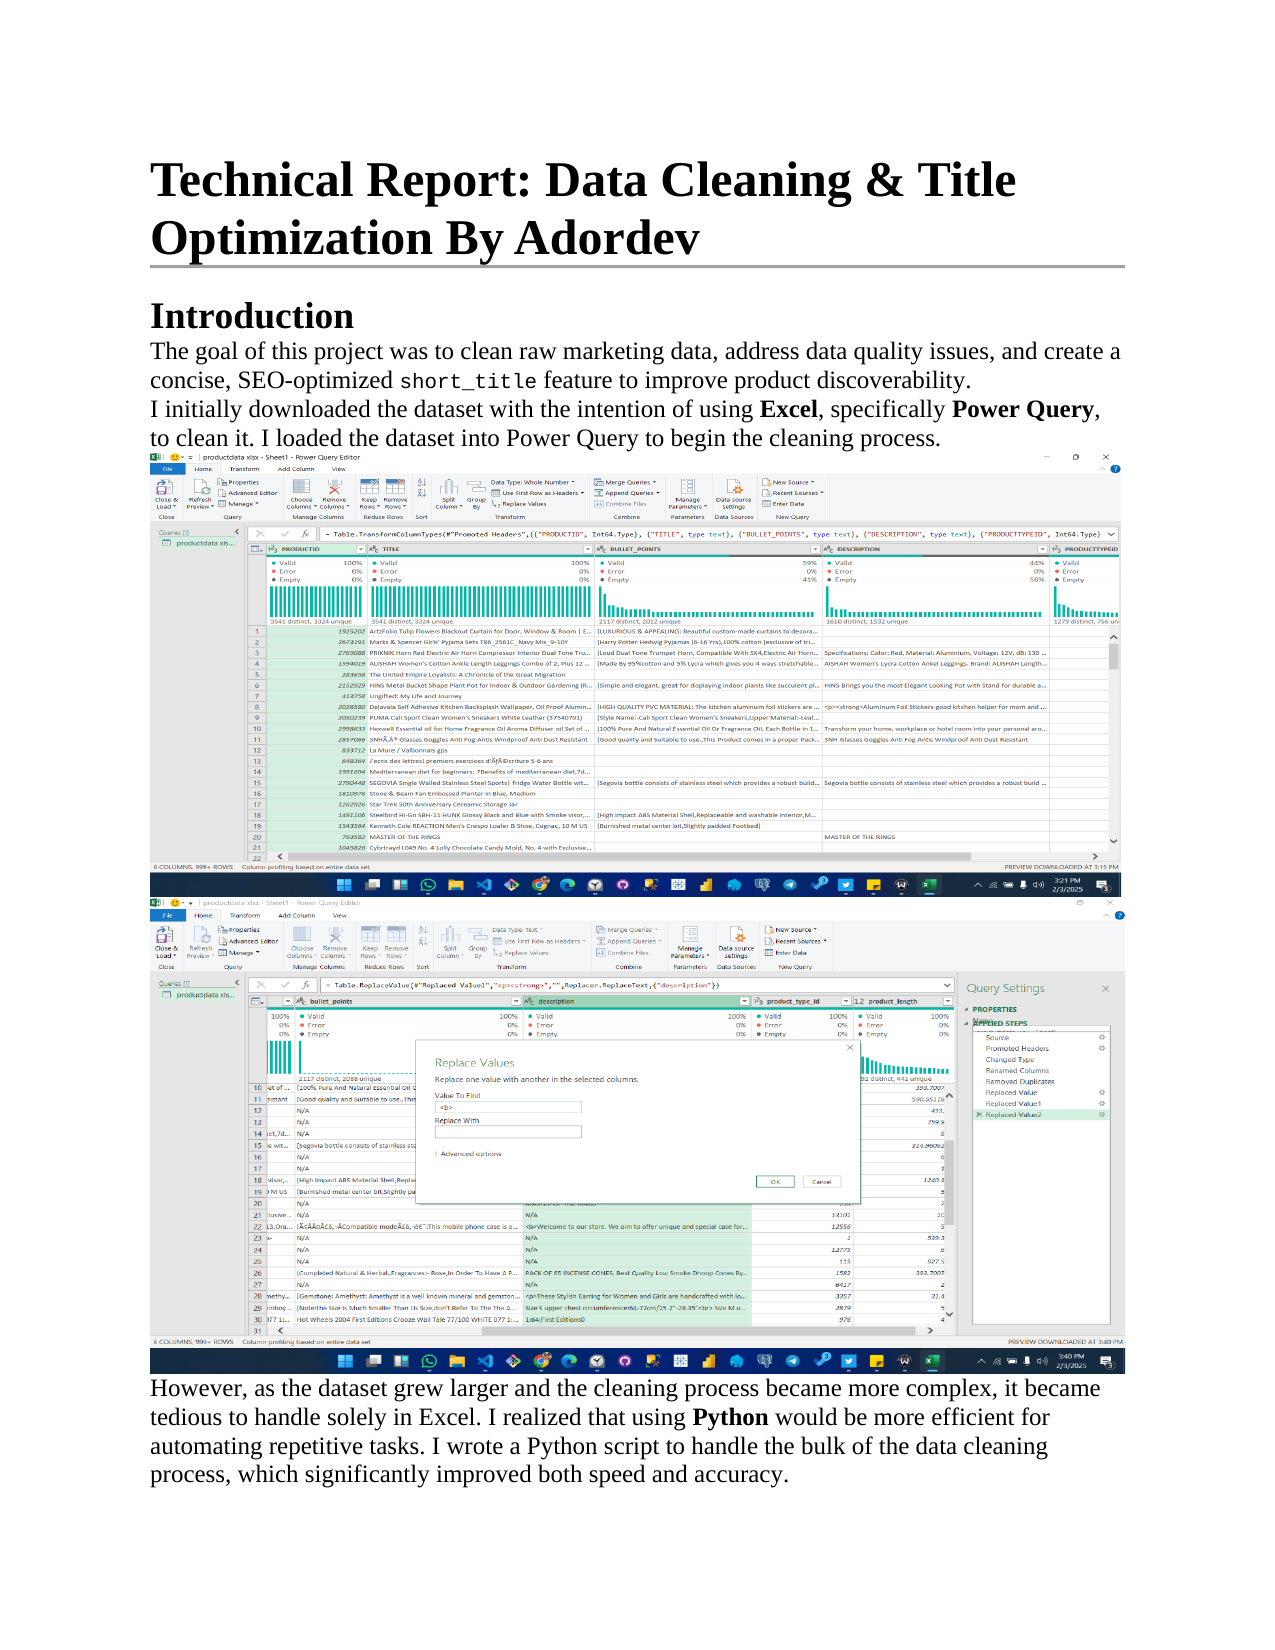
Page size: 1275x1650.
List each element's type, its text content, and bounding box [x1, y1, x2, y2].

text I initially downloaded the dataset with the intention of using Excel, specifically Power Query, to clean it. I loaded the dataset into Power Query to begin the cleaning process. [150, 394, 1125, 897]
picture [150, 452, 1125, 1374]
text However, as the dataset grew larger and the cleaning process became more complex, it became tedious to handle solely in Excel. I realized that using Python would be more efficient for automating repetitive tasks. I wrote a Python script to handle the bulk of the data cleaning process, which significantly improved both speed and accuracy. [150, 1374, 1125, 1488]
text Introduction [150, 293, 1125, 336]
text Technical Report: Data Cleaning & Title Optimization By Adordev [150, 150, 1125, 265]
text The goal of this project was to clean raw marketing data, address data quality issues, and create a concise, SEO-optimized short_title feature to improve product discoverability. [150, 336, 1125, 394]
